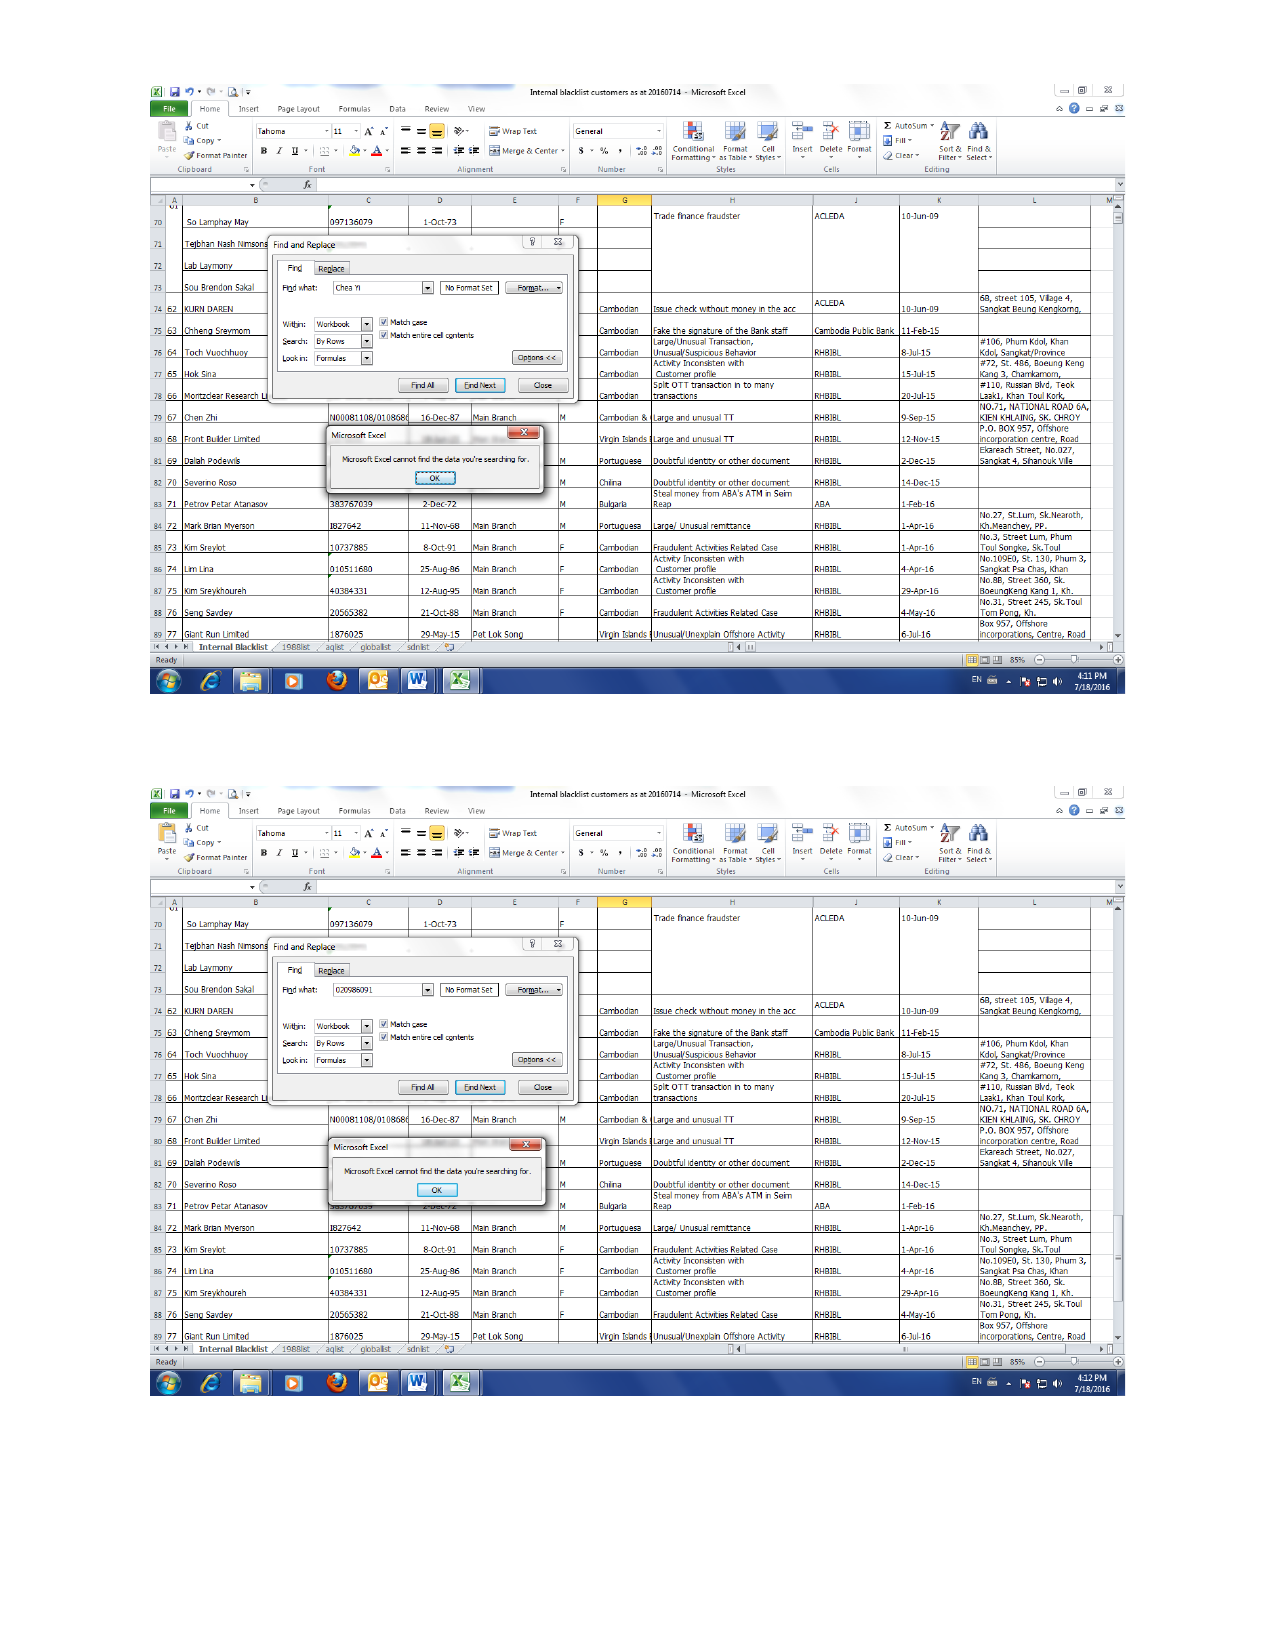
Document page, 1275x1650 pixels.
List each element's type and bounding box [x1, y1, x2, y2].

picture [150, 84, 1125, 694]
picture [150, 786, 1125, 1396]
